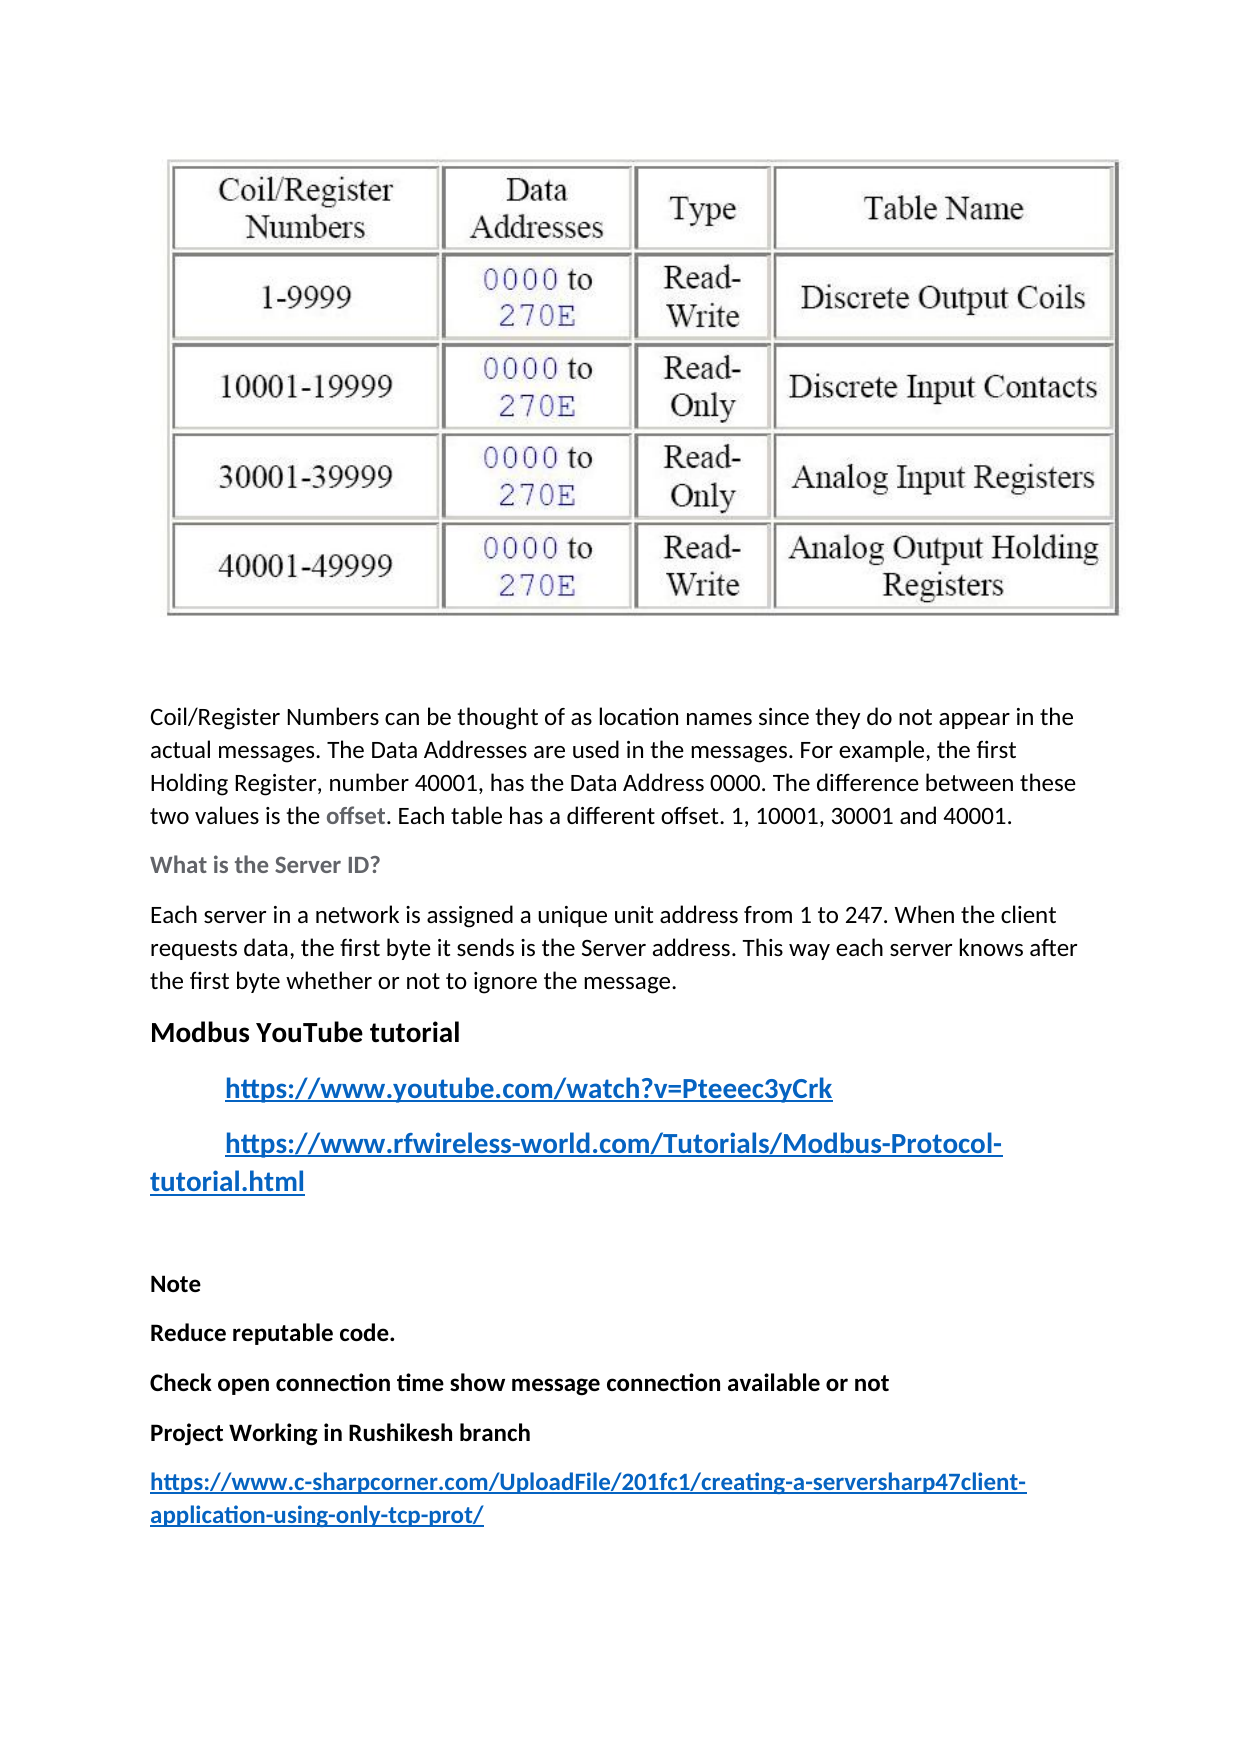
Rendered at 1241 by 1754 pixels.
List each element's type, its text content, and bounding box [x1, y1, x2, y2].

text Reduce reputable code. [150, 1317, 1090, 1348]
picture [150, 150, 1127, 633]
text What is the Server ID? [150, 849, 1090, 880]
text Modbus YouTube tutorial [150, 1014, 1090, 1050]
text Each server in a network is assigned a unique unit address from 1 to 247. When the client requests data, the first byte it sends is the Server address. This way each server knows after the first byte whether or not to ignore the message. [150, 899, 1090, 996]
text Coil/Register Numbers can be thought of as location names since they do not appear in the actual messages. The Data Addresses are used in the messages. For example, the first Holding Register, number 40001, has the Data Address 0000. The difference between these two values is the offset. Each table has a different offset. 1, 10001, 30001 and 40001. [150, 701, 1090, 831]
text Note [150, 1268, 1090, 1298]
text https://www.rfwireless-world.com/Tutorials/Modbus-Protocol-tutorial.html [150, 1125, 1090, 1199]
text https://www.c-sharpcorner.com/UploadFile/201fc1/creating-a-serversharp47client-application-using-only-tcp-prot/ [150, 1466, 1090, 1530]
text Check open connection time show message connection available or not [150, 1367, 1090, 1398]
text https://www.youtube.com/watch?v=Pteeec3yCrk [150, 1070, 1090, 1105]
text Project Working in Rushikesh branch [150, 1417, 1090, 1447]
